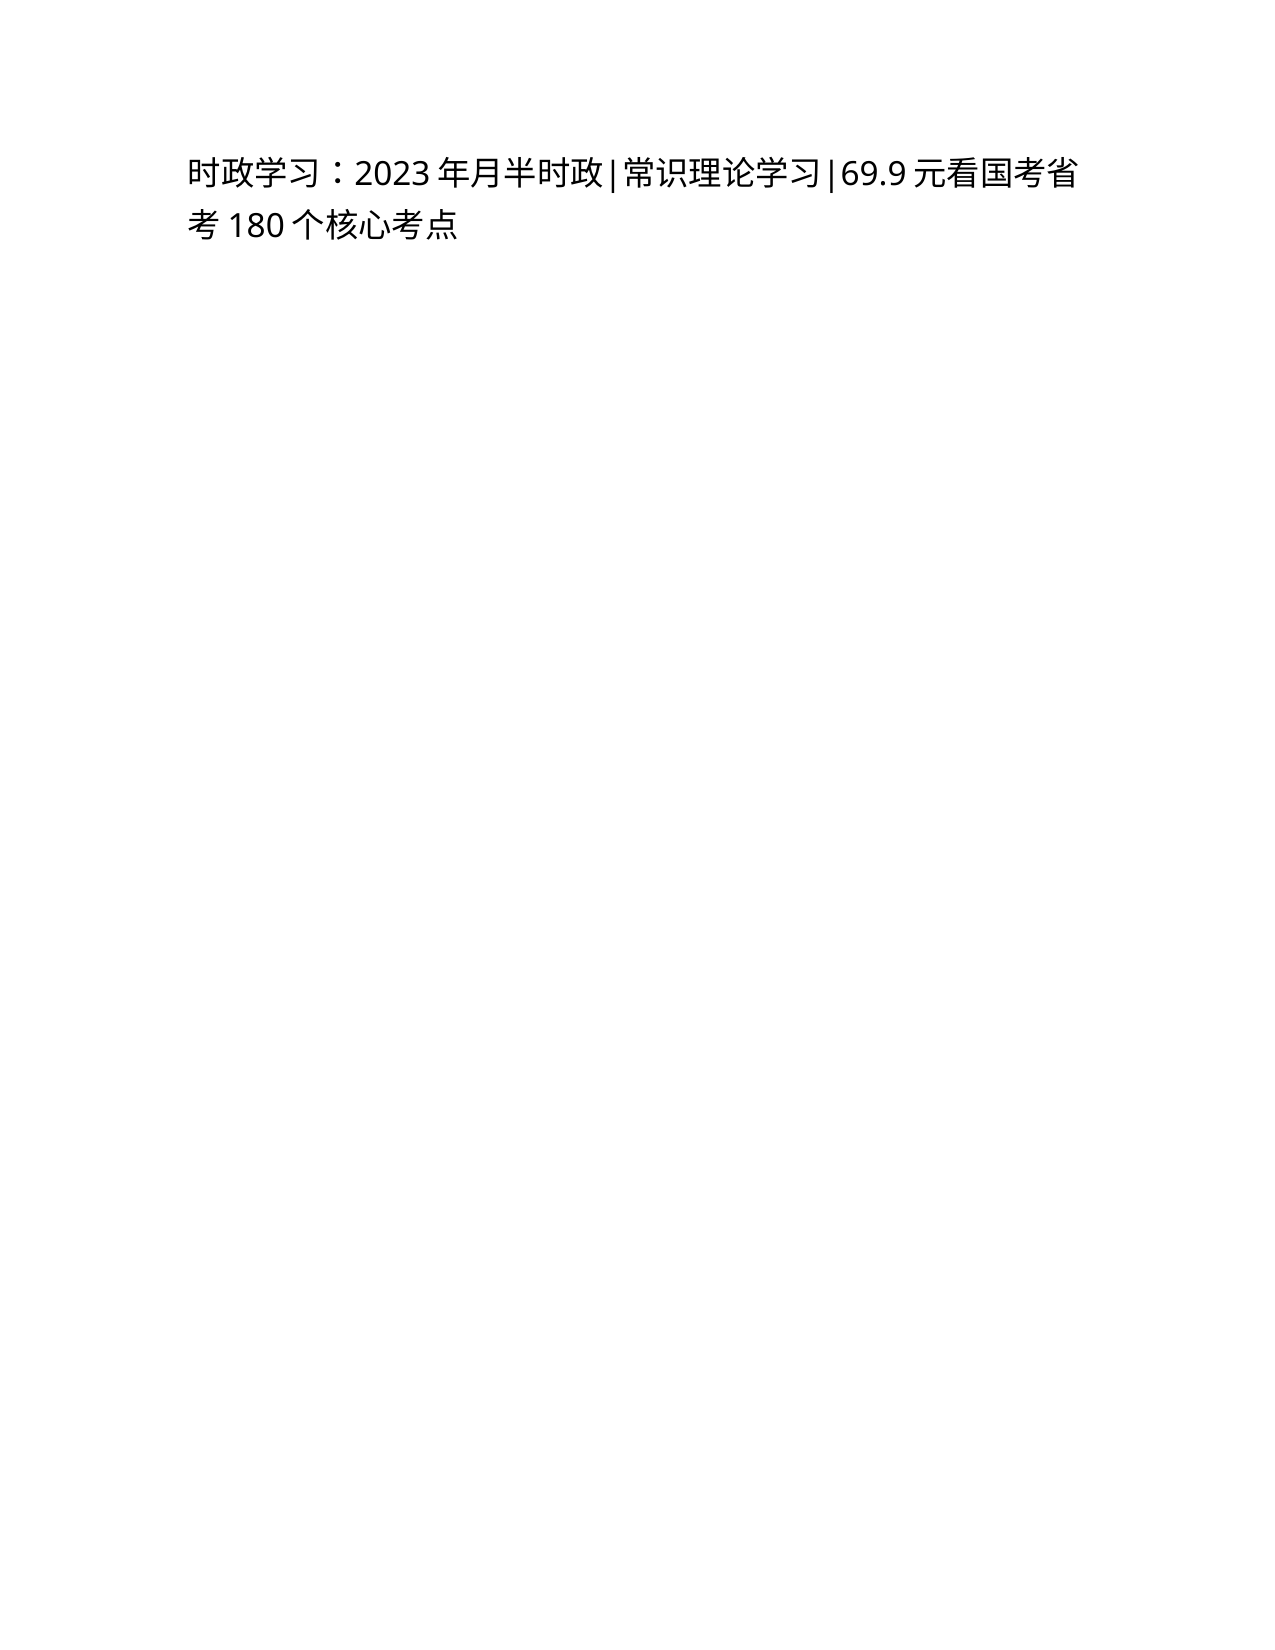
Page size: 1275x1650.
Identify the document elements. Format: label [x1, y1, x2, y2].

text [187, 150, 1087, 278]
